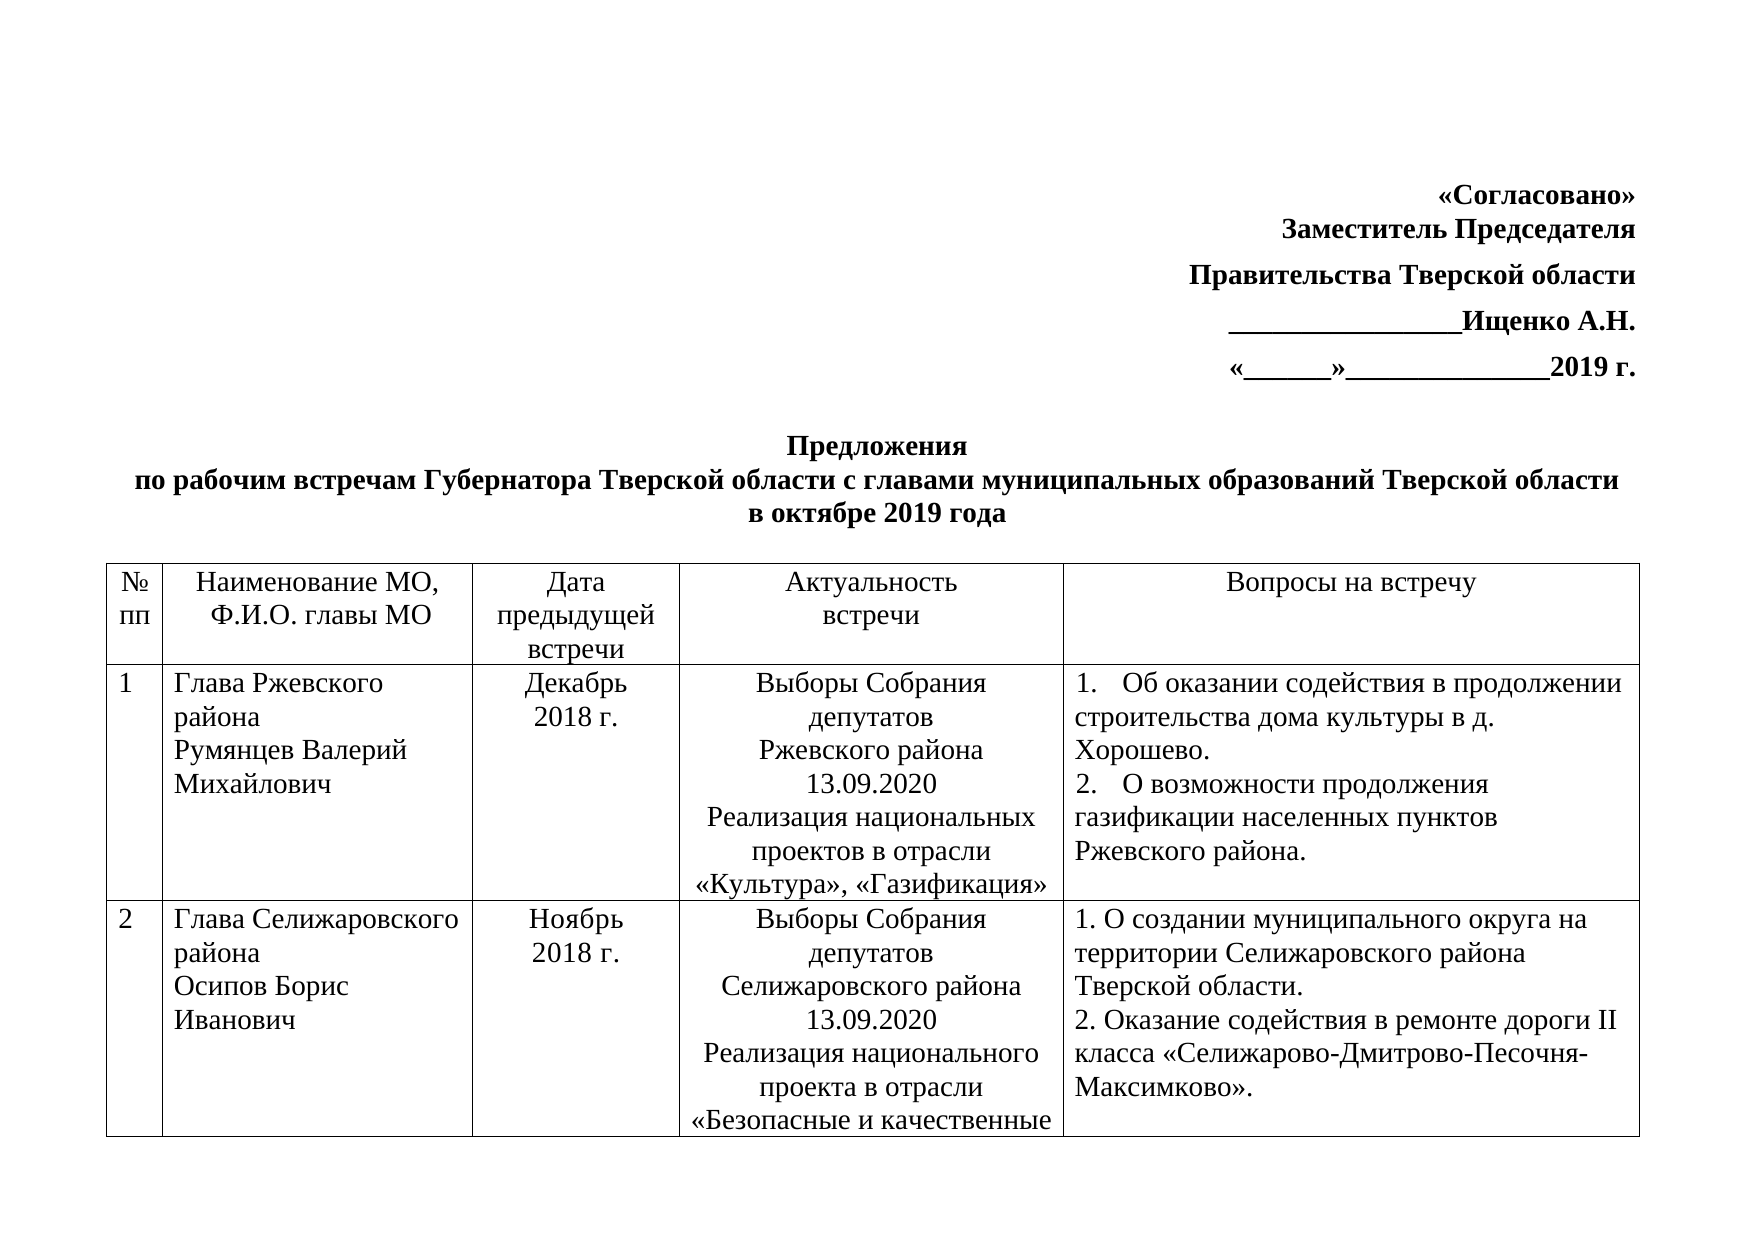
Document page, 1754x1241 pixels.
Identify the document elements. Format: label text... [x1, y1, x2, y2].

table_cell Декабрь 2018 г. [473, 665, 679, 900]
text «______»______________2019 г. [118, 349, 1636, 382]
table_header Актуальность встречи [680, 564, 1063, 664]
text Предложения [118, 428, 1636, 462]
table_header Вопросы на встречу [1064, 564, 1639, 664]
table_cell 2 [107, 901, 162, 1136]
table_cell 1 [107, 665, 162, 900]
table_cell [163, 901, 472, 1136]
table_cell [1064, 901, 1639, 1136]
table_header Дата предыдущей встречи [473, 564, 679, 664]
text «Согласовано» [118, 177, 1636, 211]
text Правительства Тверской области [118, 257, 1636, 290]
table_header Наименование МО, Ф.И.О. главы МО [163, 564, 472, 664]
text Заместитель Председателя [118, 211, 1636, 244]
table_cell Ноябрь 2018 г. [473, 901, 679, 1136]
table_cell Об оказании содействия в продолжении строительства дома культуры в д. Хорошево. О возможности продолжения газификации населенных пунктов Ржевского района. [1064, 665, 1639, 900]
text в октябре 2019 года [118, 496, 1636, 529]
table_header № пп [107, 564, 162, 664]
text ________________Ищенко А.Н. [118, 303, 1636, 336]
text по рабочим встречам Губернатора Тверской области с главами муниципальных образований Тверской области [118, 462, 1636, 496]
table_cell Выборы Собрания депутатов Ржевского района 13.09.2020 Реализация национальных проектов в отрасли «Культура», «Газификация» [680, 665, 1063, 900]
table_cell Глава Ржевского района Румянцев Валерий Михайлович [163, 665, 472, 900]
